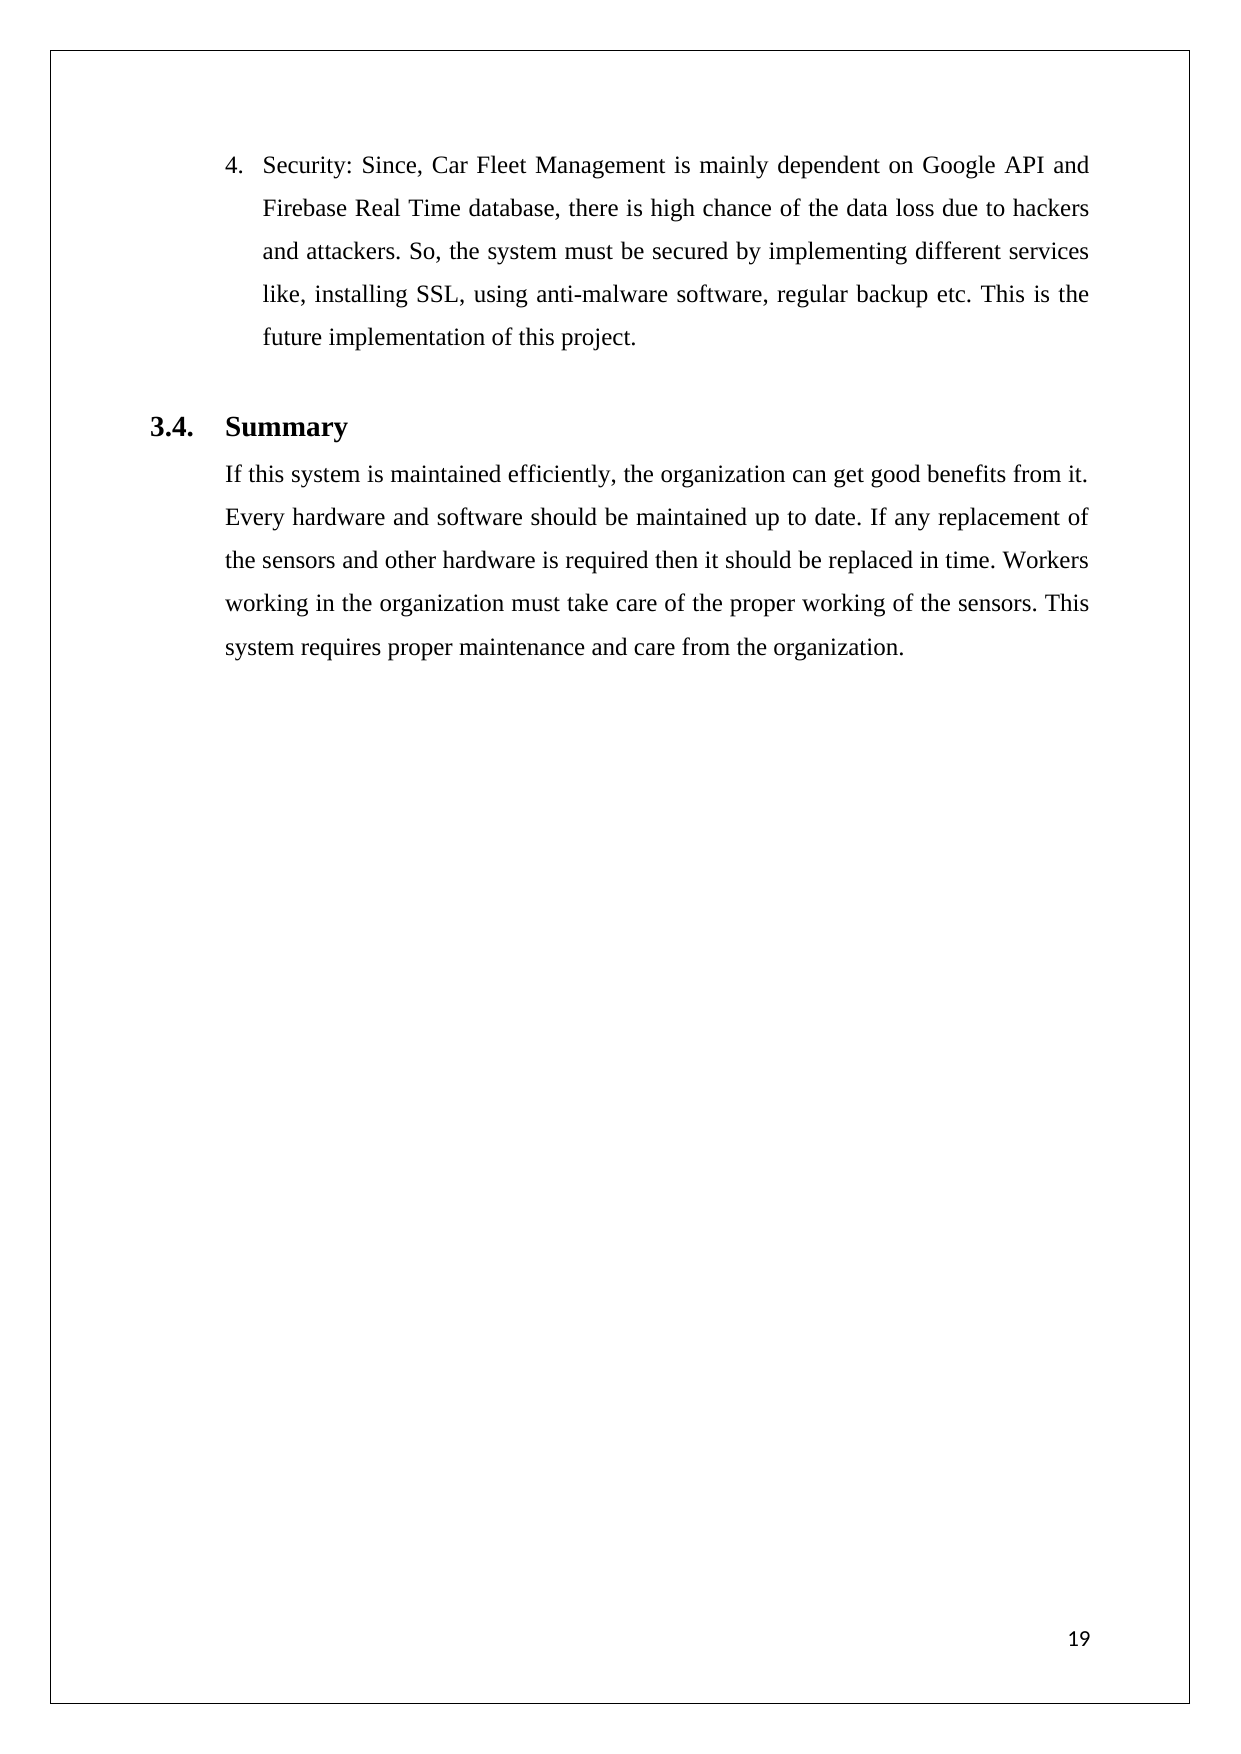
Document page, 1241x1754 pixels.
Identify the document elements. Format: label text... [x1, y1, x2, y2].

list Summary [150, 409, 1090, 442]
list Security: Since, Car Fleet Management is mainly dependent on Google API and Firebase Real Time database, there is high chance of the data loss due to hackers and attackers. So, the system must be secured by implementing different services like, installing SSL, using anti-malware software, regular backup etc. This is the future implementation of this project. [225, 150, 1090, 351]
list If this system is maintained efficiently, the organization can get good benefits from it. Every hardware and software should be maintained up to date. If any replacement of the sensors and other hardware is required then it should be replaced in time. Workers working in the organization must take care of the proper working of the sensors. This system requires proper maintenance and care from the organization. [225, 459, 1090, 660]
